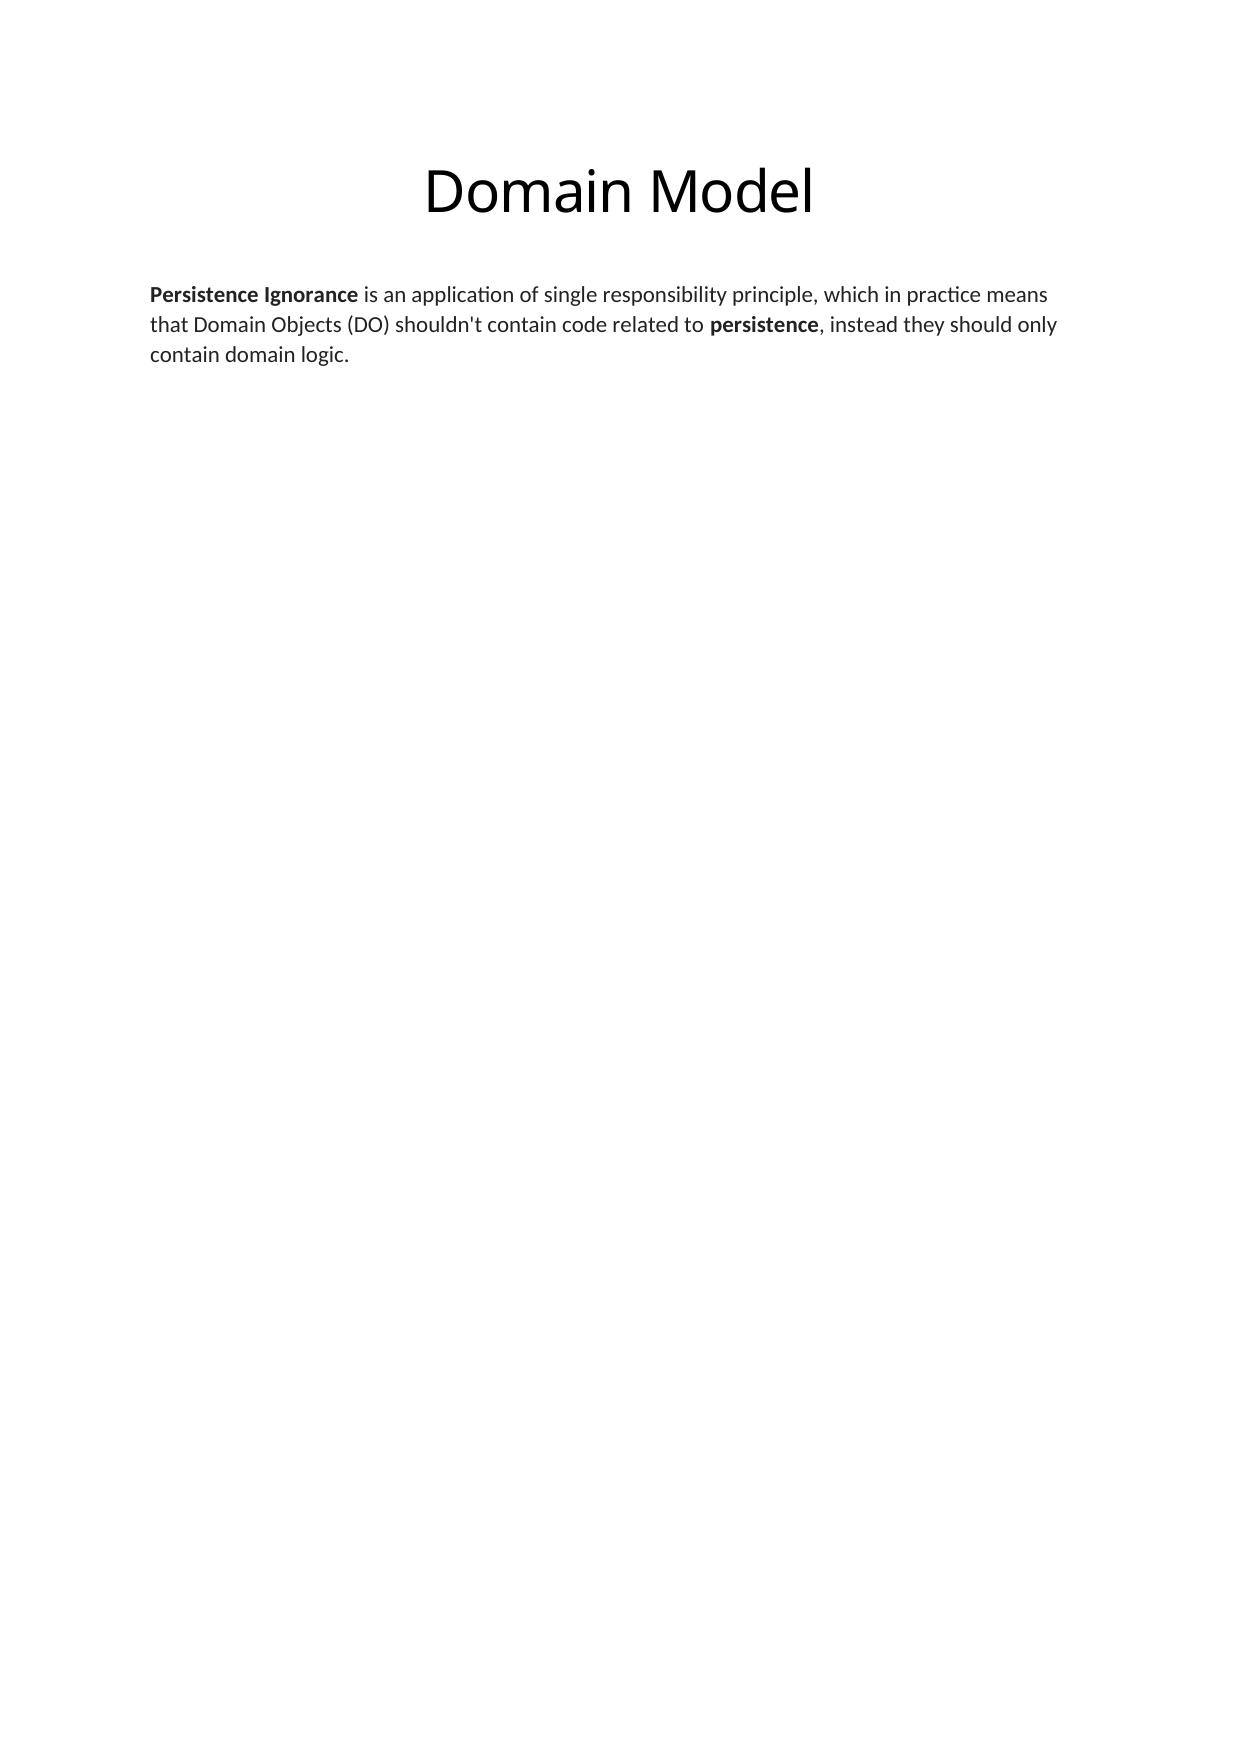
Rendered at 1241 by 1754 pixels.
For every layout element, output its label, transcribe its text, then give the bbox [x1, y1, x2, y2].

title Domain Model [150, 150, 1090, 229]
text Persistence Ignorance is an application of single responsibility principle, which in practice means that Domain Objects (DO) shouldn't contain code related to persistence, instead they should only contain domain logic. [150, 280, 1090, 368]
